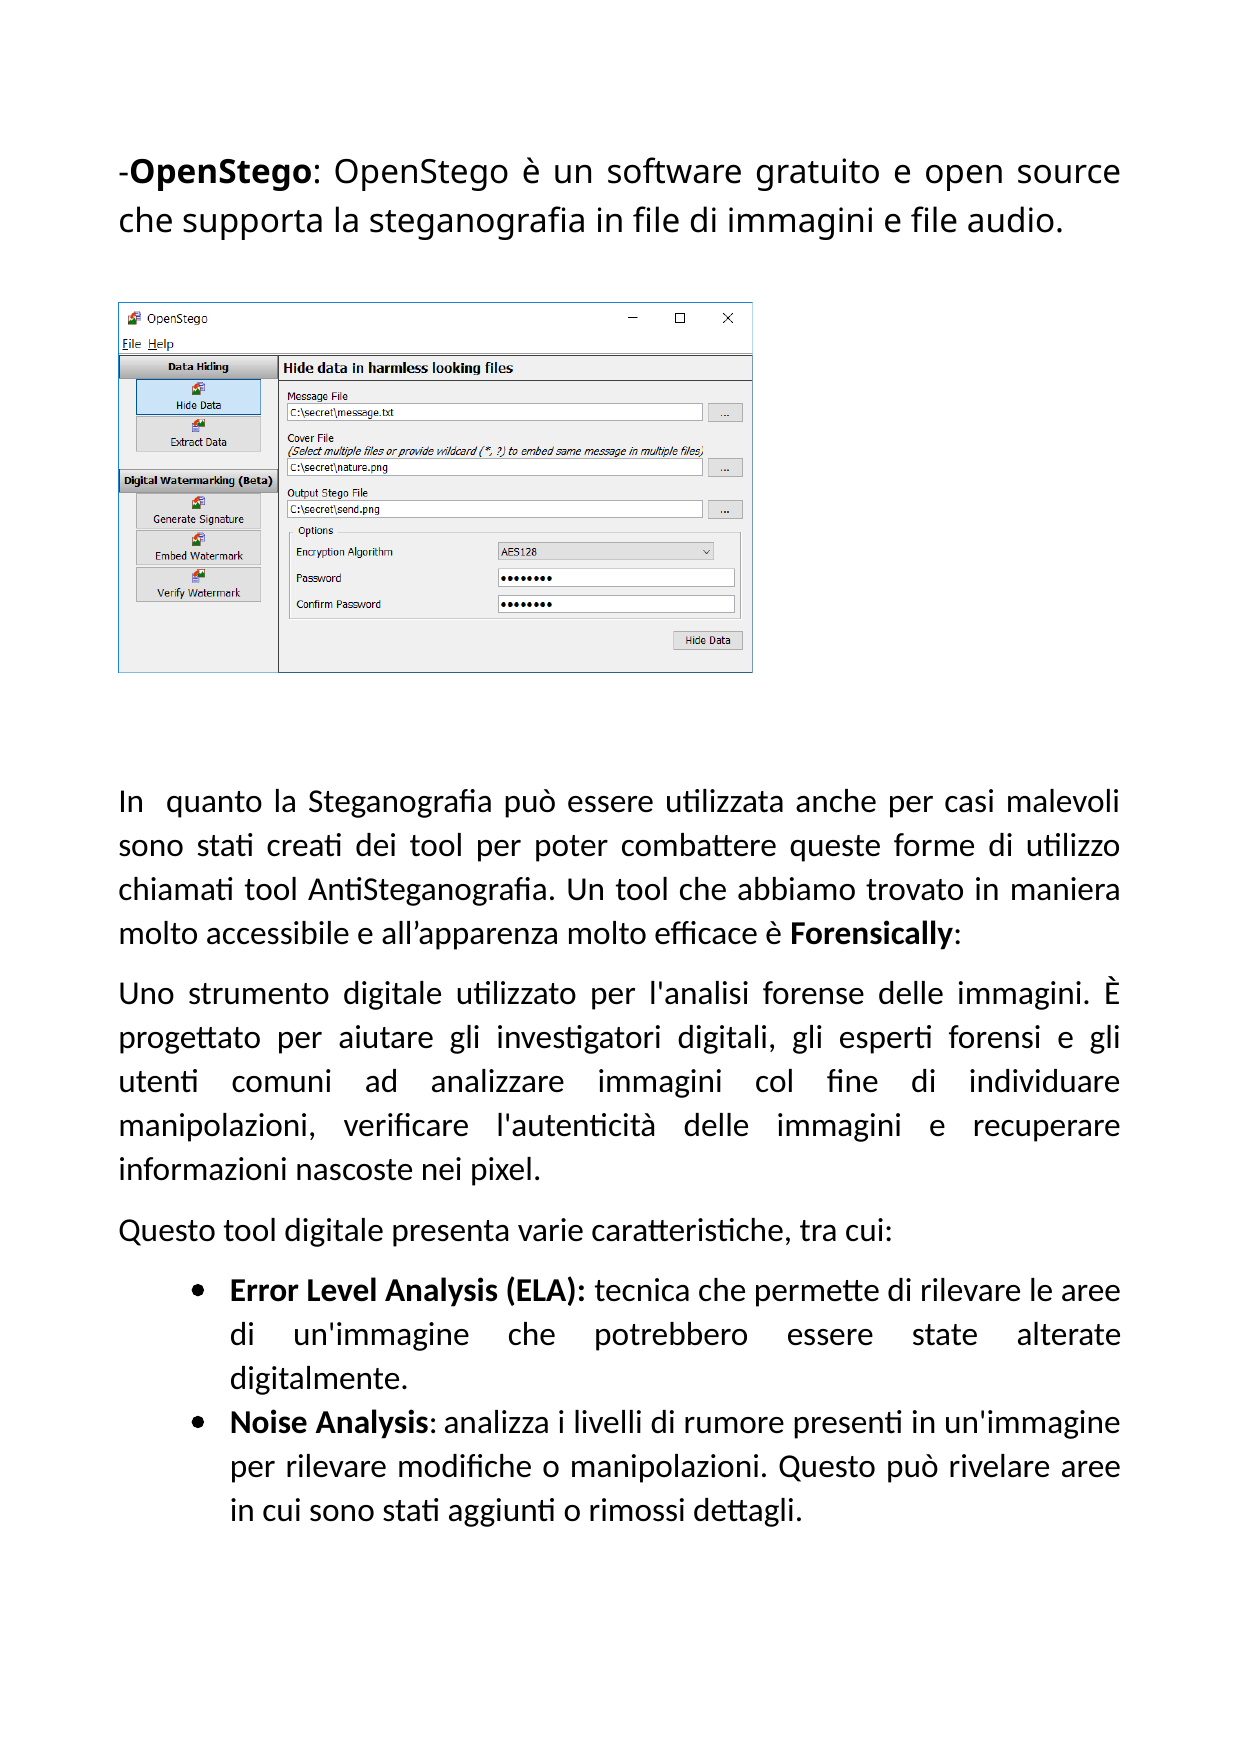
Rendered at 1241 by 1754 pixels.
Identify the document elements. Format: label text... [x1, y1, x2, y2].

list In quanto la Steganografia può essere utilizzata anche per casi malevoli sono stati creati dei tool per poter combattere queste forme di utilizzo chiamati tool AntiSteganografia. Un tool che abbiamo trovato in maniera molto accessibile e all’apparenza molto efficace è Forensically: [118, 780, 1122, 952]
text Questo tool digitale presenta varie caratteristiche, tra cui: [118, 1209, 1122, 1249]
subtitle -OpenStego: OpenStego è un software gratuito e open source che supporta la steganografia in file di immagini e file audio. [118, 148, 1122, 242]
picture [118, 302, 753, 673]
list Noise Analysis: analizza i livelli di rumore presenti in un'immagine per rilevare modifiche o manipolazioni. Questo può rivelare aree in cui sono stati aggiunti o rimossi dettagli. [192, 1401, 1122, 1530]
list Error Level Analysis (ELA): tecnica che permette di rilevare le aree di un'immagine che potrebbero essere state alterate digitalmente. [192, 1269, 1122, 1398]
text Uno strumento digitale utilizzato per l'analisi forense delle immagini. È progettato per aiutare gli investigatori digitali, gli esperti forensi e gli utenti comuni ad analizzare immagini col fine di individuare manipolazioni, verificare l'autenticità delle immagini e recuperare informazioni nascoste nei pixel. [118, 972, 1122, 1189]
